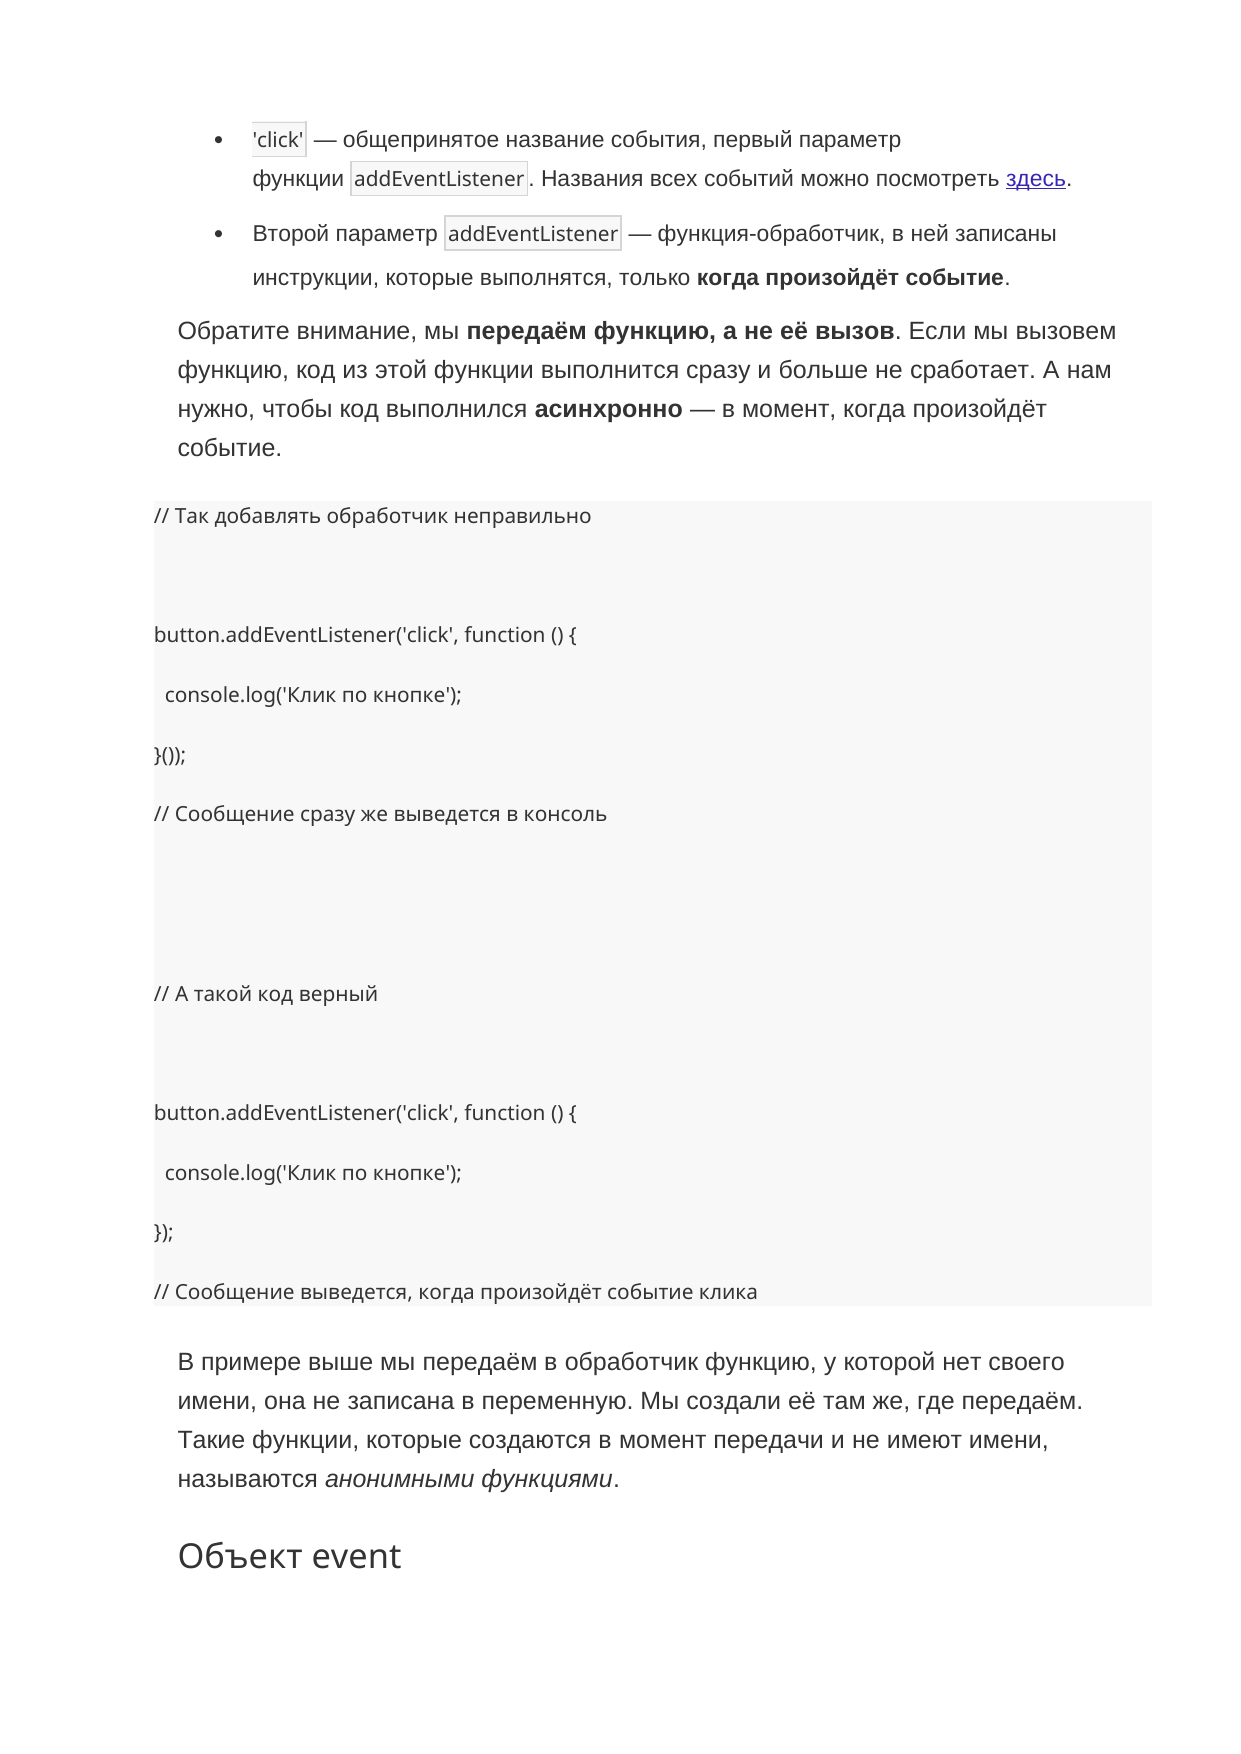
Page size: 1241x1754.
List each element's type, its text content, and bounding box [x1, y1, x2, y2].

text // А такой код верный [154, 979, 1152, 1007]
text // Так добавлять обработчик неправильно [154, 501, 1152, 529]
text // Сообщение сразу же выведется в консоль [154, 799, 1152, 828]
text button.addEventListener('click', function () { [154, 621, 1152, 649]
text console.log('Клик по кнопке'); [154, 680, 1152, 709]
text button.addEventListener('click', function () { [154, 1098, 1152, 1126]
text }); [154, 1217, 1152, 1246]
text В примере выше мы передаём в обработчик функцию, у которой нет своего имени, она не записана в переменную. Мы создали её там же, где передаём. Такие функции, которые создаются в момент передачи и не имеют имени, называются анонимными функциями. [177, 1337, 1152, 1493]
text Обратите внимание, мы передаём функцию, а не её вызов. Если мы вызовем функцию, код из этой функции выполнится сразу и больше не сработает. А нам нужно, чтобы код выполнился асинхронно — в момент, когда произойдёт событие. [177, 306, 1152, 462]
text console.log('Клик по кнопке'); [154, 1158, 1152, 1186]
subtitle Объект event [177, 1532, 1152, 1579]
text // Сообщение выведется, когда произойдёт событие клика [154, 1277, 1152, 1306]
text }()); [154, 740, 1152, 768]
list Второй параметр addEventListener — функция-обработчик, в ней записаны инструкции, которые выполнятся, только когда произойдёт событие. [215, 212, 1152, 290]
list 'click' — общепринятое название события, первый параметр функции addEventListener. Названия всех событий можно посмотреть здесь. [215, 118, 1152, 196]
